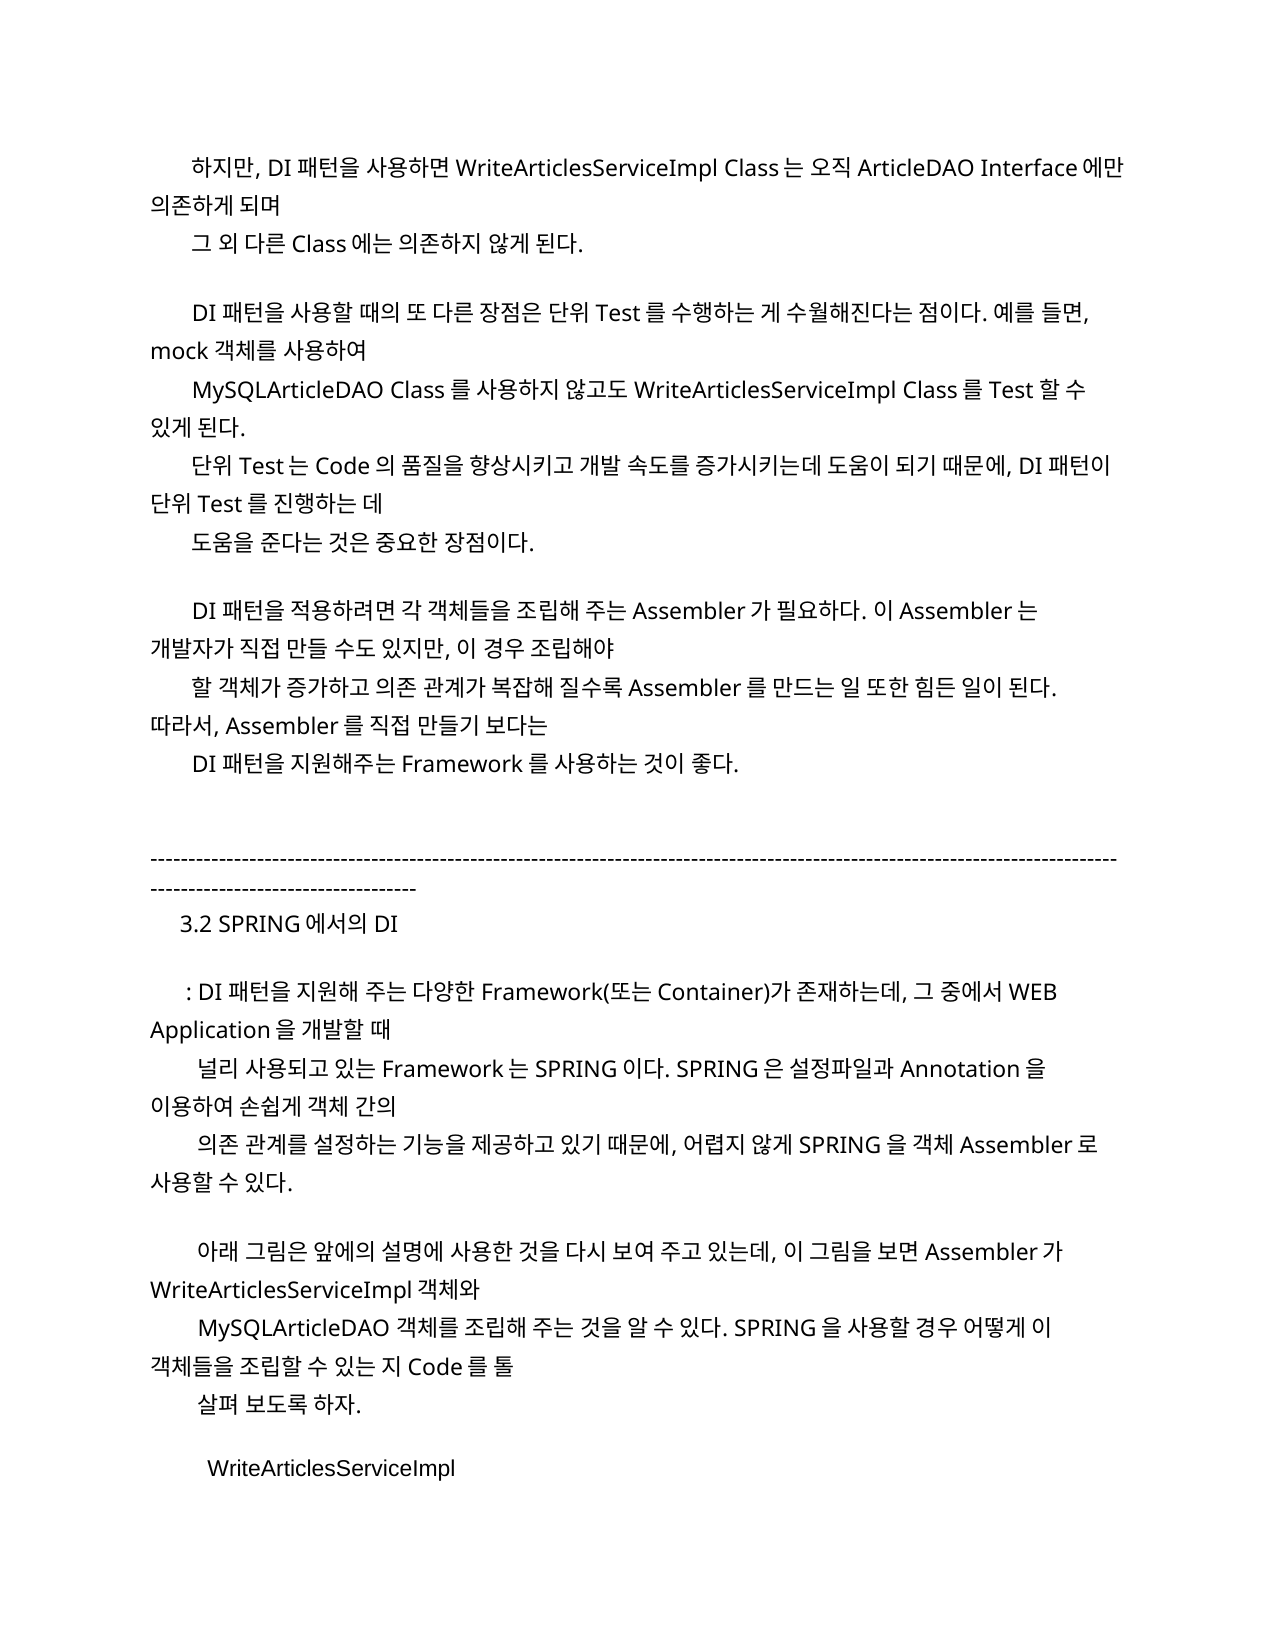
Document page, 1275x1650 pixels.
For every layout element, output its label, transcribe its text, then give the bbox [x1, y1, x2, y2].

text MySQLArticleDAO Class를 사용하지 않고도 WriteArticlesServiceImpl Class를 Test 할 수 있게 된다. [150, 371, 1125, 443]
text 하지만, DI 패턴을 사용하면 WriteArticlesServiceImpl Class는 오직 ArticleDAO Interface에만 의존하게 되며 [150, 150, 1125, 221]
text DI 패턴을 적용하려면 각 객체들을 조립해 주는 Assembler가 필요하다. 이 Assembler는 개발자가 직접 만들 수도 있지만, 이 경우 조립해야 [150, 593, 1125, 665]
text : DI 패턴을 지원해 주는 다양한 Framework(또는 Container)가 존재하는데, 그 중에서 WEB Application을 개발할 때 [150, 974, 1125, 1046]
text 그 외 다른 Class에는 의존하지 않게 된다. [150, 226, 1125, 260]
text WriteArticlesServiceImpl [150, 1455, 1125, 1482]
text 의존 관계를 설정하는 기능을 제공하고 있기 때문에, 어렵지 않게 SPRING을 객체 Assembler로 사용할 수 있다. [150, 1127, 1125, 1198]
text 아래 그림은 앞에의 설명에 사용한 것을 다시 보여 주고 있는데, 이 그림을 보면 Assembler가 WriteArticlesServiceImpl객체와 [150, 1234, 1125, 1305]
text 단위 Test는 Code의 품질을 향상시키고 개발 속도를 증가시키는데 도움이 되기 때문에, DI 패턴이 단위 Test를 진행하는 데 [150, 448, 1125, 519]
text DI 패턴을 사용할 때의 또 다른 장점은 단위 Test를 수행하는 게 수월해진다는 점이다. 예를 들면, mock 객체를 사용하여 [150, 295, 1125, 366]
text 살펴 보도록 하자. [150, 1387, 1125, 1420]
text DI 패턴을 지원해주는 Framework를 사용하는 것이 좋다. [150, 746, 1125, 779]
text ------------------------------------------------------------------------------------------------------------------------------------------------------------------ [150, 845, 1125, 902]
text MySQLArticleDAO 객체를 조립해 주는 것을 알 수 있다. SPRING을 사용할 경우 어떻게 이 객체들을 조립할 수 있는 지 Code를 톨 [150, 1310, 1125, 1382]
text 널리 사용되고 있는 Framework는 SPRING이다. SPRING은 설정파일과 Annotation을 이용하여 손쉽게 객체 간의 [150, 1051, 1125, 1122]
text 3.2 SPRING에서의 DI [150, 905, 1125, 939]
text 할 객체가 증가하고 의존 관계가 복잡해 질수록 Assembler를 만드는 일 또한 힘든 일이 된다. 따라서, Assembler를 직접 만들기 보다는 [150, 670, 1125, 741]
text 도움을 준다는 것은 중요한 장점이다. [150, 524, 1125, 558]
